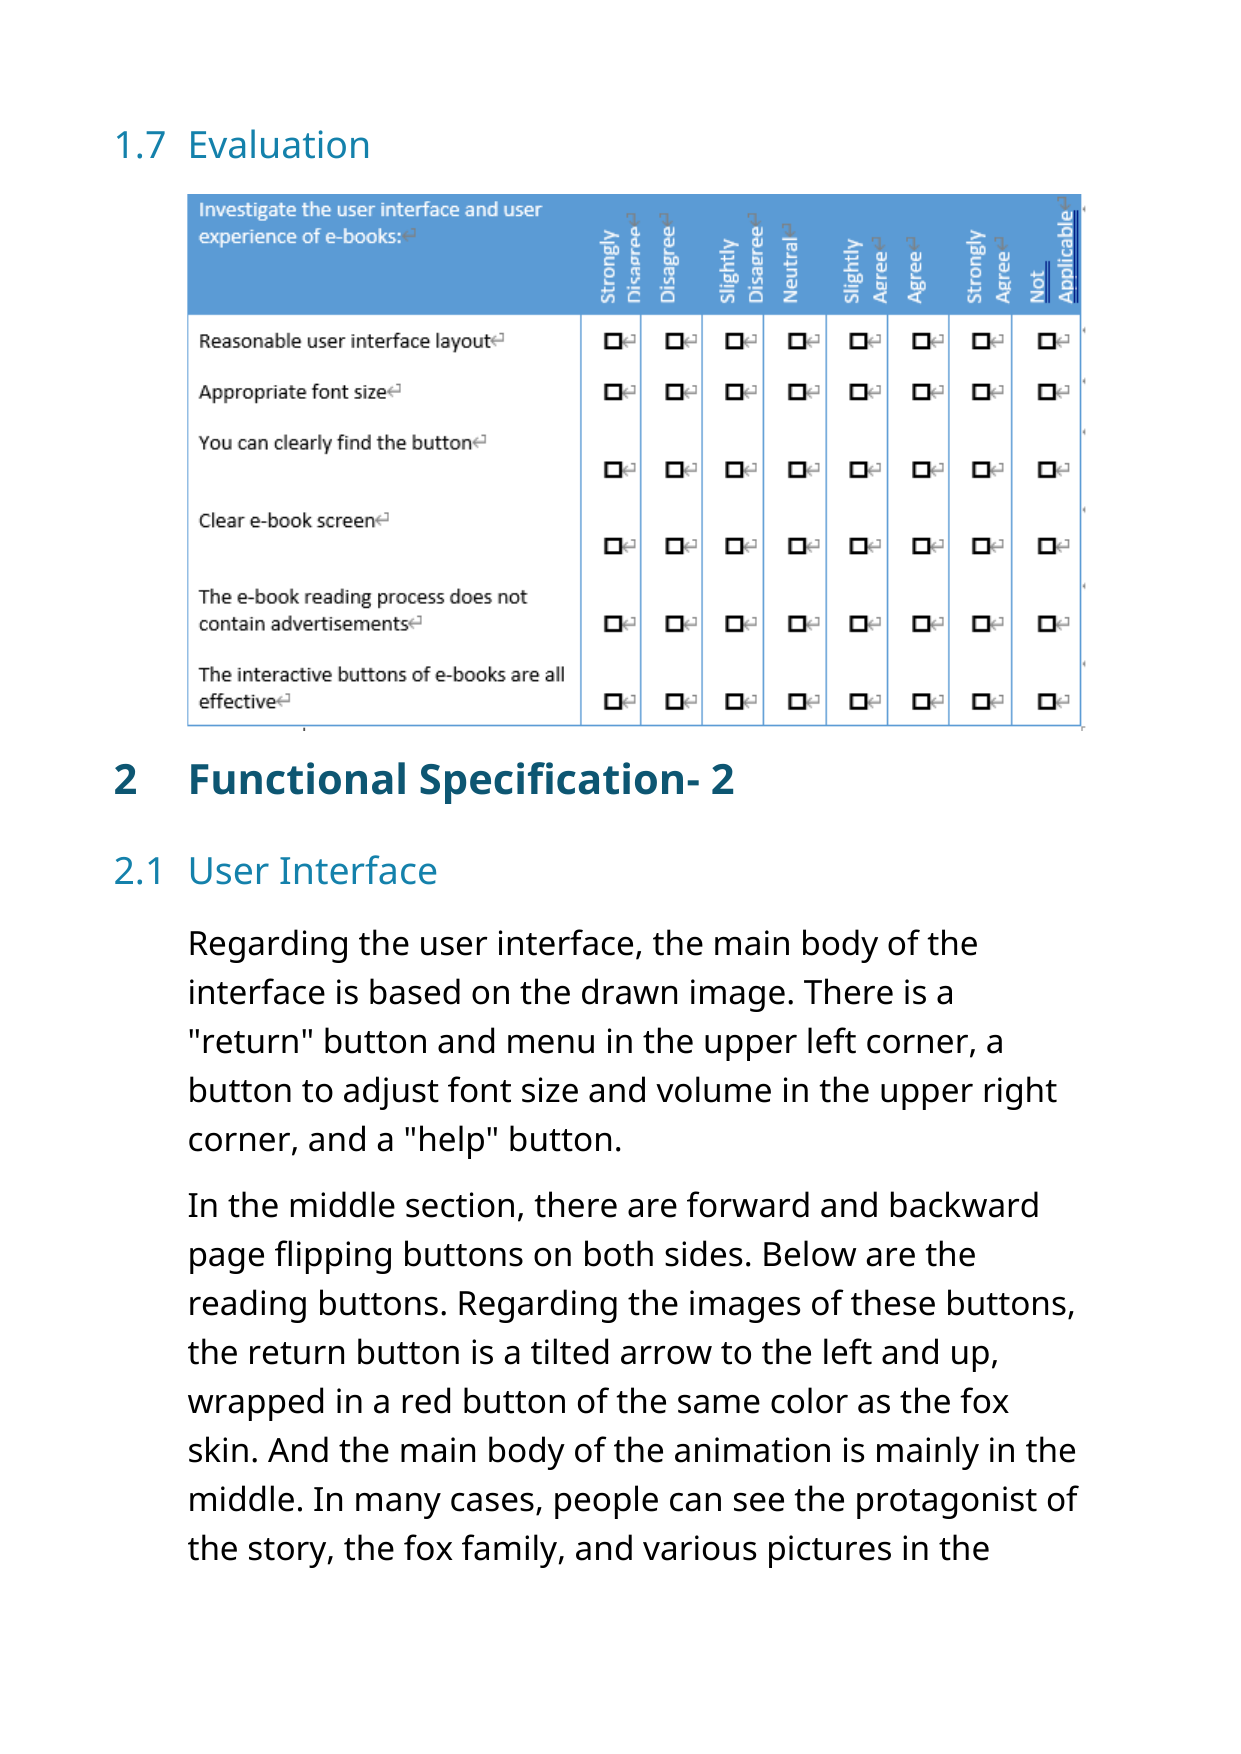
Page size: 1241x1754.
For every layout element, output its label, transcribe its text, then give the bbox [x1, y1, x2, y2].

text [187, 1182, 1079, 1570]
subtitle Functional Specification- 2 [113, 750, 1079, 807]
subtitle User Interface [113, 844, 1079, 895]
text Regarding the user interface, the main body of the interface is based on the drawn image. There is a "return" button and menu in the upper left corner, a button to adjust font size and volume in the upper right corner, and a "help" button. [187, 920, 1079, 1161]
picture [187, 194, 1086, 731]
subtitle Evaluation [113, 118, 1079, 169]
